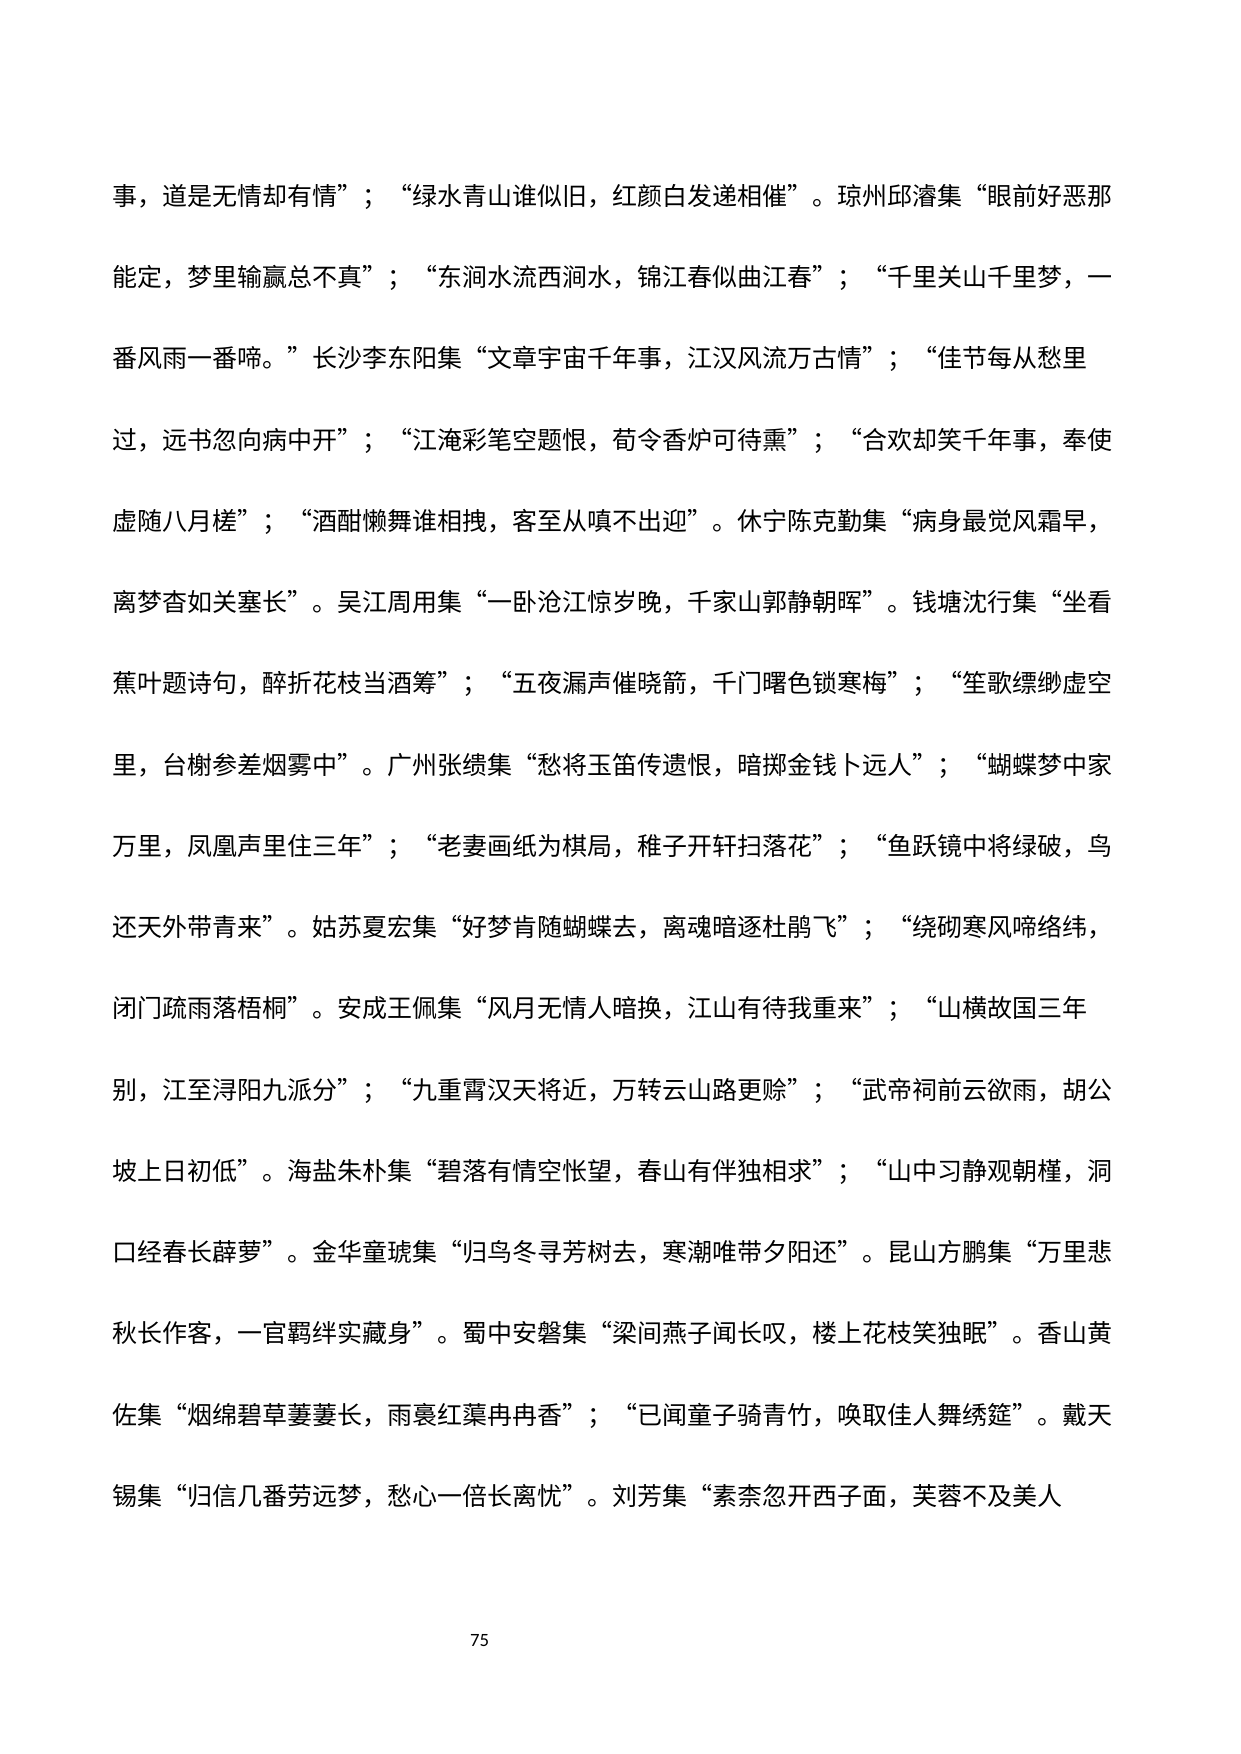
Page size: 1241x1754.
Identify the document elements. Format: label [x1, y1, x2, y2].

text [112, 162, 1128, 1527]
